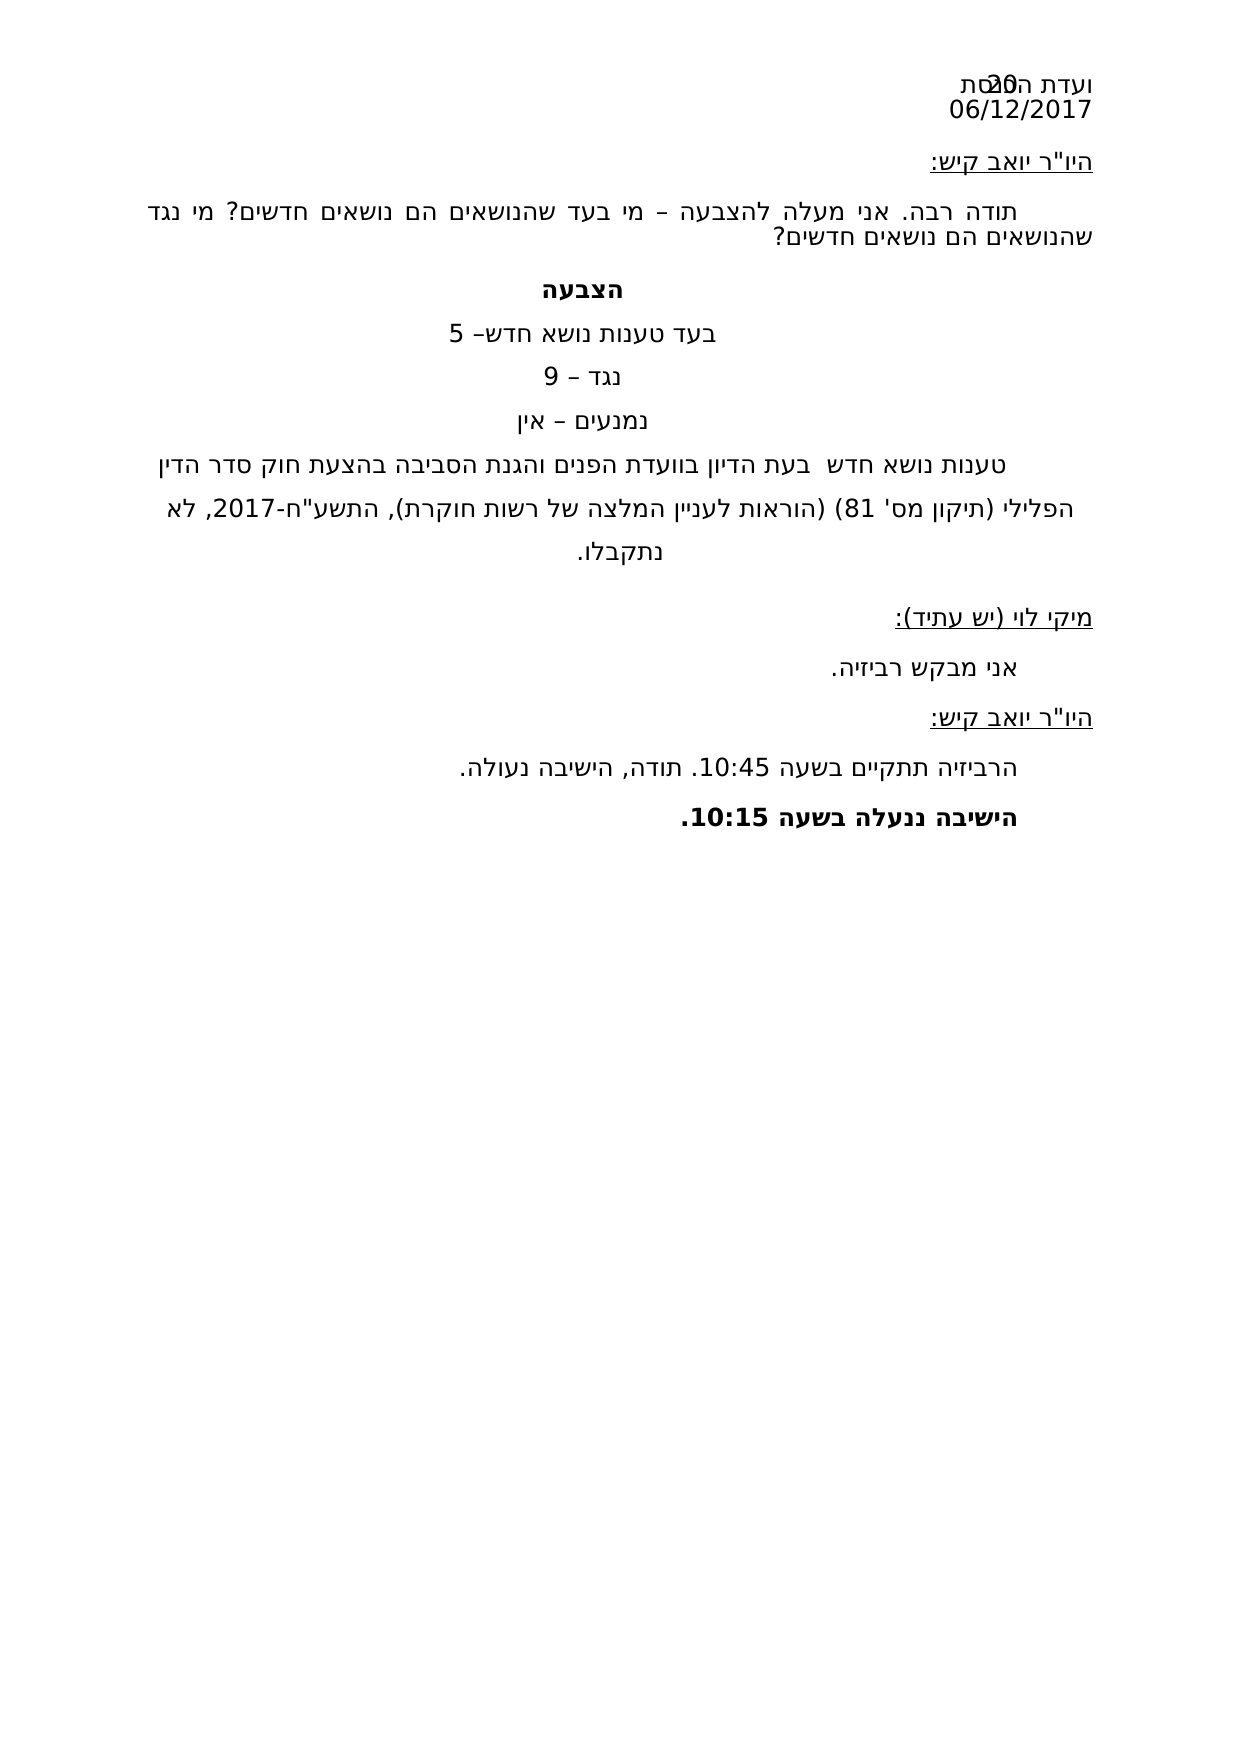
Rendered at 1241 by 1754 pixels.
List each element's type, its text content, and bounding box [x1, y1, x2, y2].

text מיקי לוי (יש עתיד): [147, 606, 1093, 631]
text טענות נושא חדש בעת הדיון בוועדת הפנים והגנת הסביבה בהצעת חוק סדר הדין הפלילי (תיקון מס' 81) (הוראות לעניין המלצה של רשות חוקרת), התשע"ח-2017, לא נתקבלו. [147, 450, 1093, 567]
text הישיבה ננעלה בשעה 10:15. [147, 806, 1093, 831]
text הצבעה [147, 275, 1093, 304]
text היו"ר יואב קיש: [147, 150, 1093, 175]
text הרביזיה תתקיים בשעה 10:45. תודה, הישיבה נעולה. [147, 756, 1093, 781]
text היו"ר יואב קיש: [147, 706, 1093, 731]
text נגד – 9 [147, 362, 1093, 392]
text נמנעים – אין [147, 406, 1093, 435]
text אני מבקש רביזיה. [147, 656, 1093, 681]
text בעד טענות נושא חדש– 5 [147, 319, 1093, 348]
text תודה רבה. אני מעלה להצבעה – מי בעד שהנושאים הם נושאים חדשים? מי נגד שהנושאים הם נושאים חדשים? [147, 200, 1093, 250]
